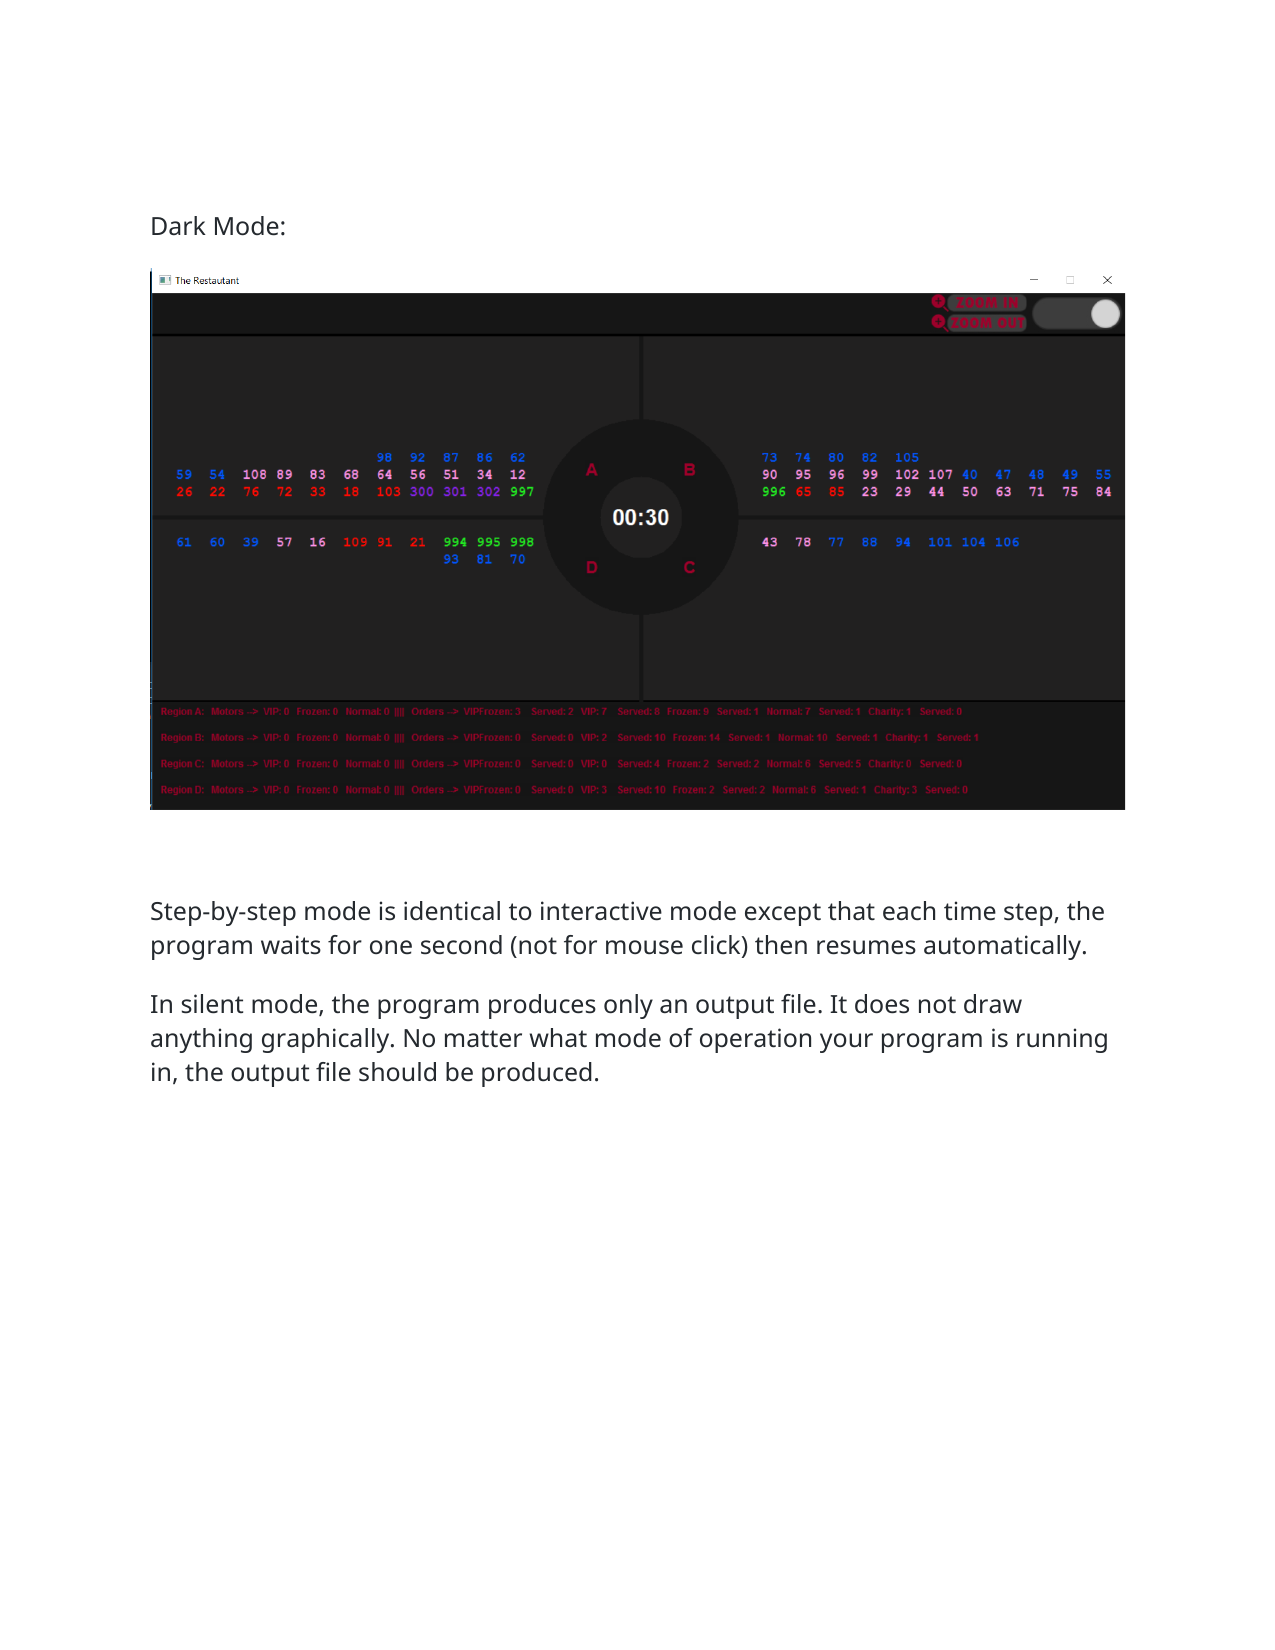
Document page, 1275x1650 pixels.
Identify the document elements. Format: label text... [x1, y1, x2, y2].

text Step-by-step mode is identical to interactive mode except that each time step, the program waits for one second (not for mouse click) then resumes automatically. [150, 894, 1125, 962]
text Dark Mode: [150, 209, 1125, 243]
picture [150, 268, 1125, 810]
text In silent mode, the program produces only an output file. It does not draw anything graphically. No matter what mode of operation your program is running in, the output file should be produced. [150, 987, 1125, 1089]
